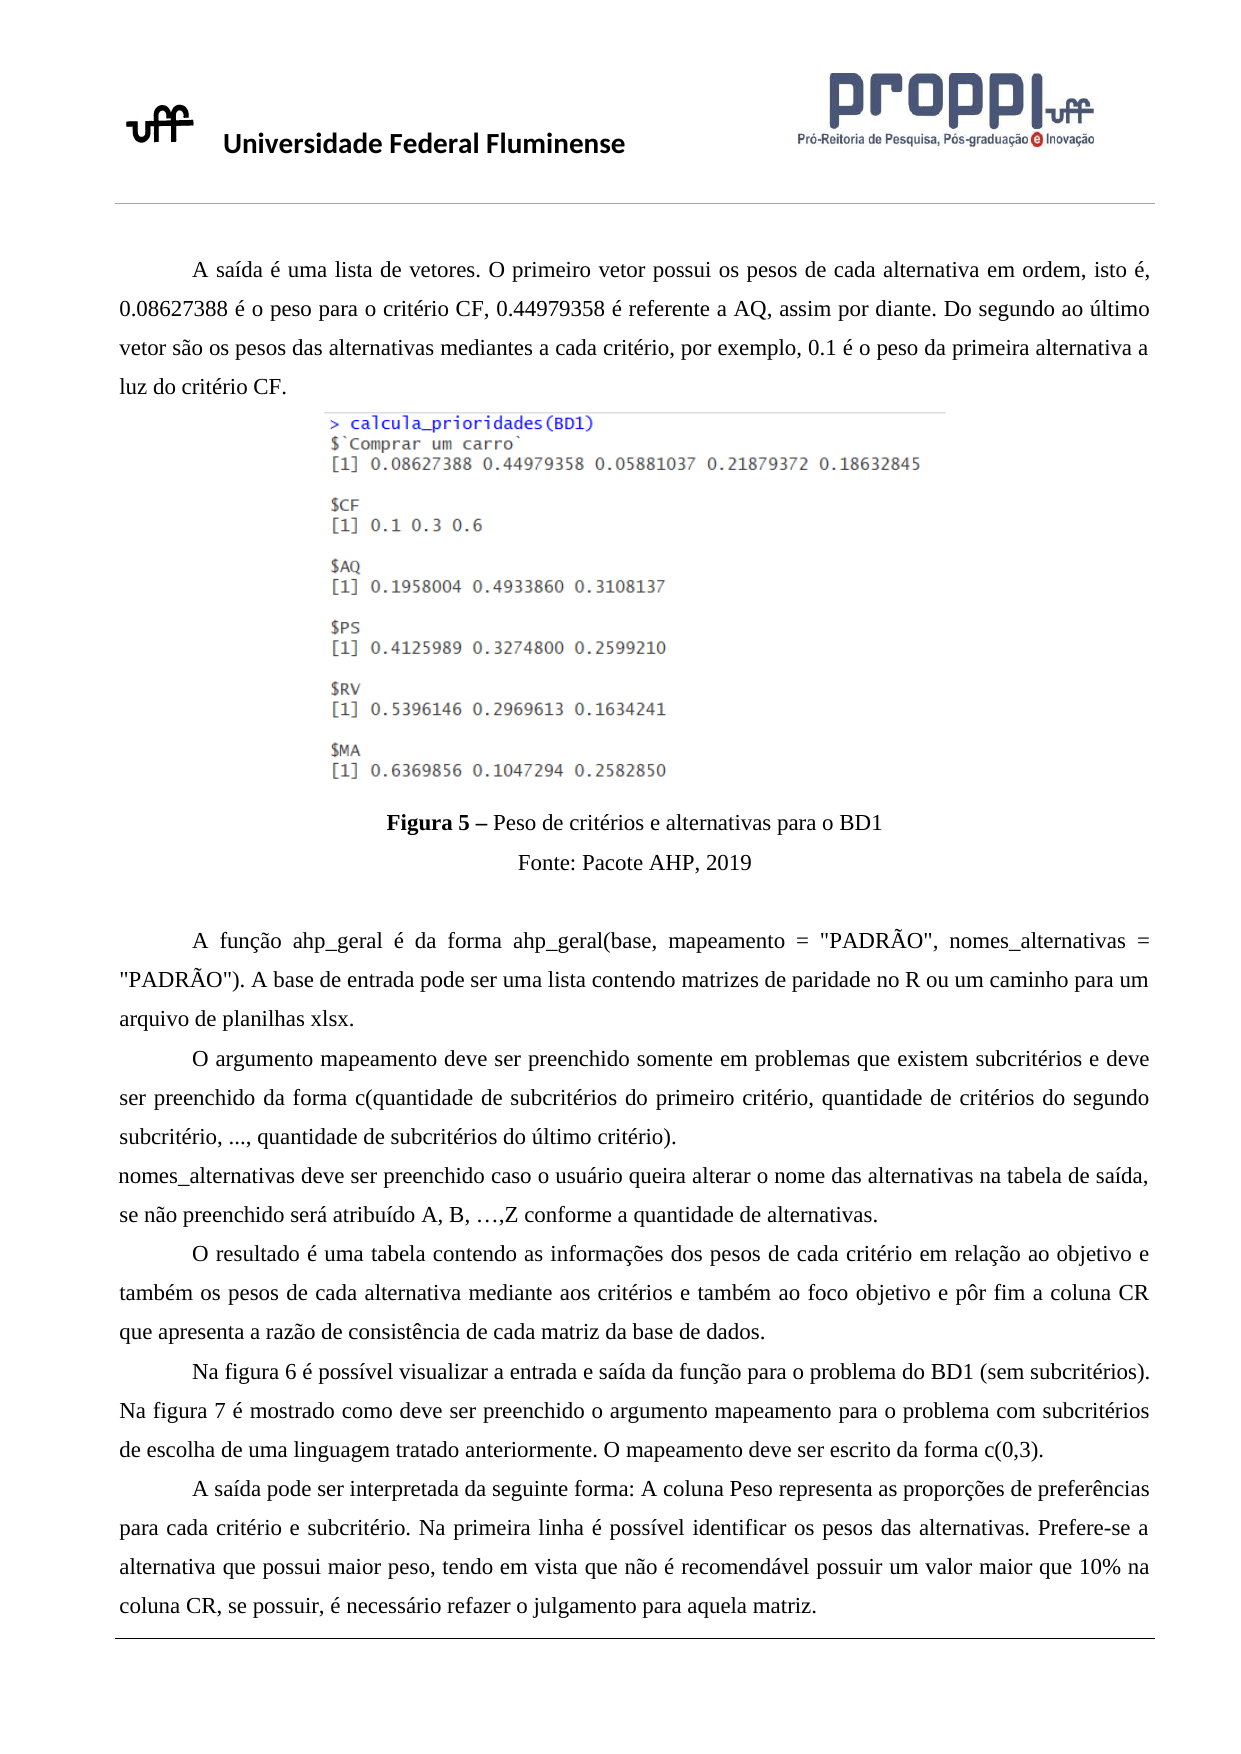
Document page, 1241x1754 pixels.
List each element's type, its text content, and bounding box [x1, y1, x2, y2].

text O resultado é uma tabela contendo as informações dos pesos de cada critério em relação ao objetivo e também os pesos de cada alternativa mediante aos critérios e também ao foco objetivo e pôr fim a coluna CR que apresenta a razão de consistência de cada matriz da base de dados. [118, 1241, 1151, 1345]
picture [323, 412, 946, 797]
text O argumento mapeamento deve ser preenchido somente em problemas que existem subcritérios e deve ser preenchido da forma c(quantidade de subcritérios do primeiro critério, quantidade de critérios do segundo subcritério, ..., quantidade de subcritérios do último critério). [118, 1045, 1151, 1149]
text A saída é uma lista de vetores. O primeiro vetor possui os pesos de cada alternativa em ordem, isto é, 0.08627388 é o peso para o critério CF, 0.44979358 é referente a AQ, assim por diante. Do segundo ao último vetor são os pesos das alternativas mediantes a cada critério, por exemplo, 0.1 é o peso da primeira alternativa a luz do critério CF. [118, 256, 1151, 399]
text Na figura 6 é possível visualizar a entrada e saída da função para o problema do BD1 (sem subcritérios). Na figura 7 é mostrado como deve ser preenchido o argumento mapeamento para o problema com subcritérios de escolha de uma linguagem tratado anteriormente. O mapeamento deve ser escrito da forma c(0,3). [118, 1358, 1151, 1462]
text Fonte: Pacote AHP, 2019 [118, 849, 1151, 875]
picture [797, 73, 1094, 147]
picture [125, 102, 195, 147]
text Figura 5 – Peso de critérios e alternativas para o BD1 [118, 809, 1151, 836]
text nomes_alternativas deve ser preenchido caso o usuário queira alterar o nome das alternativas na tabela de saída, se não preenchido será atribuído A, B, …,Z conforme a quantidade de alternativas. [118, 1162, 1151, 1227]
text A saída pode ser interpretada da seguinte forma: A coluna Peso representa as proporções de preferências para cada critério e subcritério. Na primeira linha é possível identificar os pesos das alternativas. Prefere-se a alternativa que possui maior peso, tendo em vista que não é recomendável possuir um valor maior que 10% na coluna CR, se possuir, é necessário refazer o julgamento para aquela matriz. [118, 1475, 1151, 1618]
text A função ahp_geral é da forma ahp_geral(base, mapeamento = "PADRÃO", nomes_alternativas = "PADRÃO"). A base de entrada pode ser uma lista contendo matrizes de paridade no R ou um caminho para um arquivo de planilhas xlsx. [118, 928, 1151, 1032]
